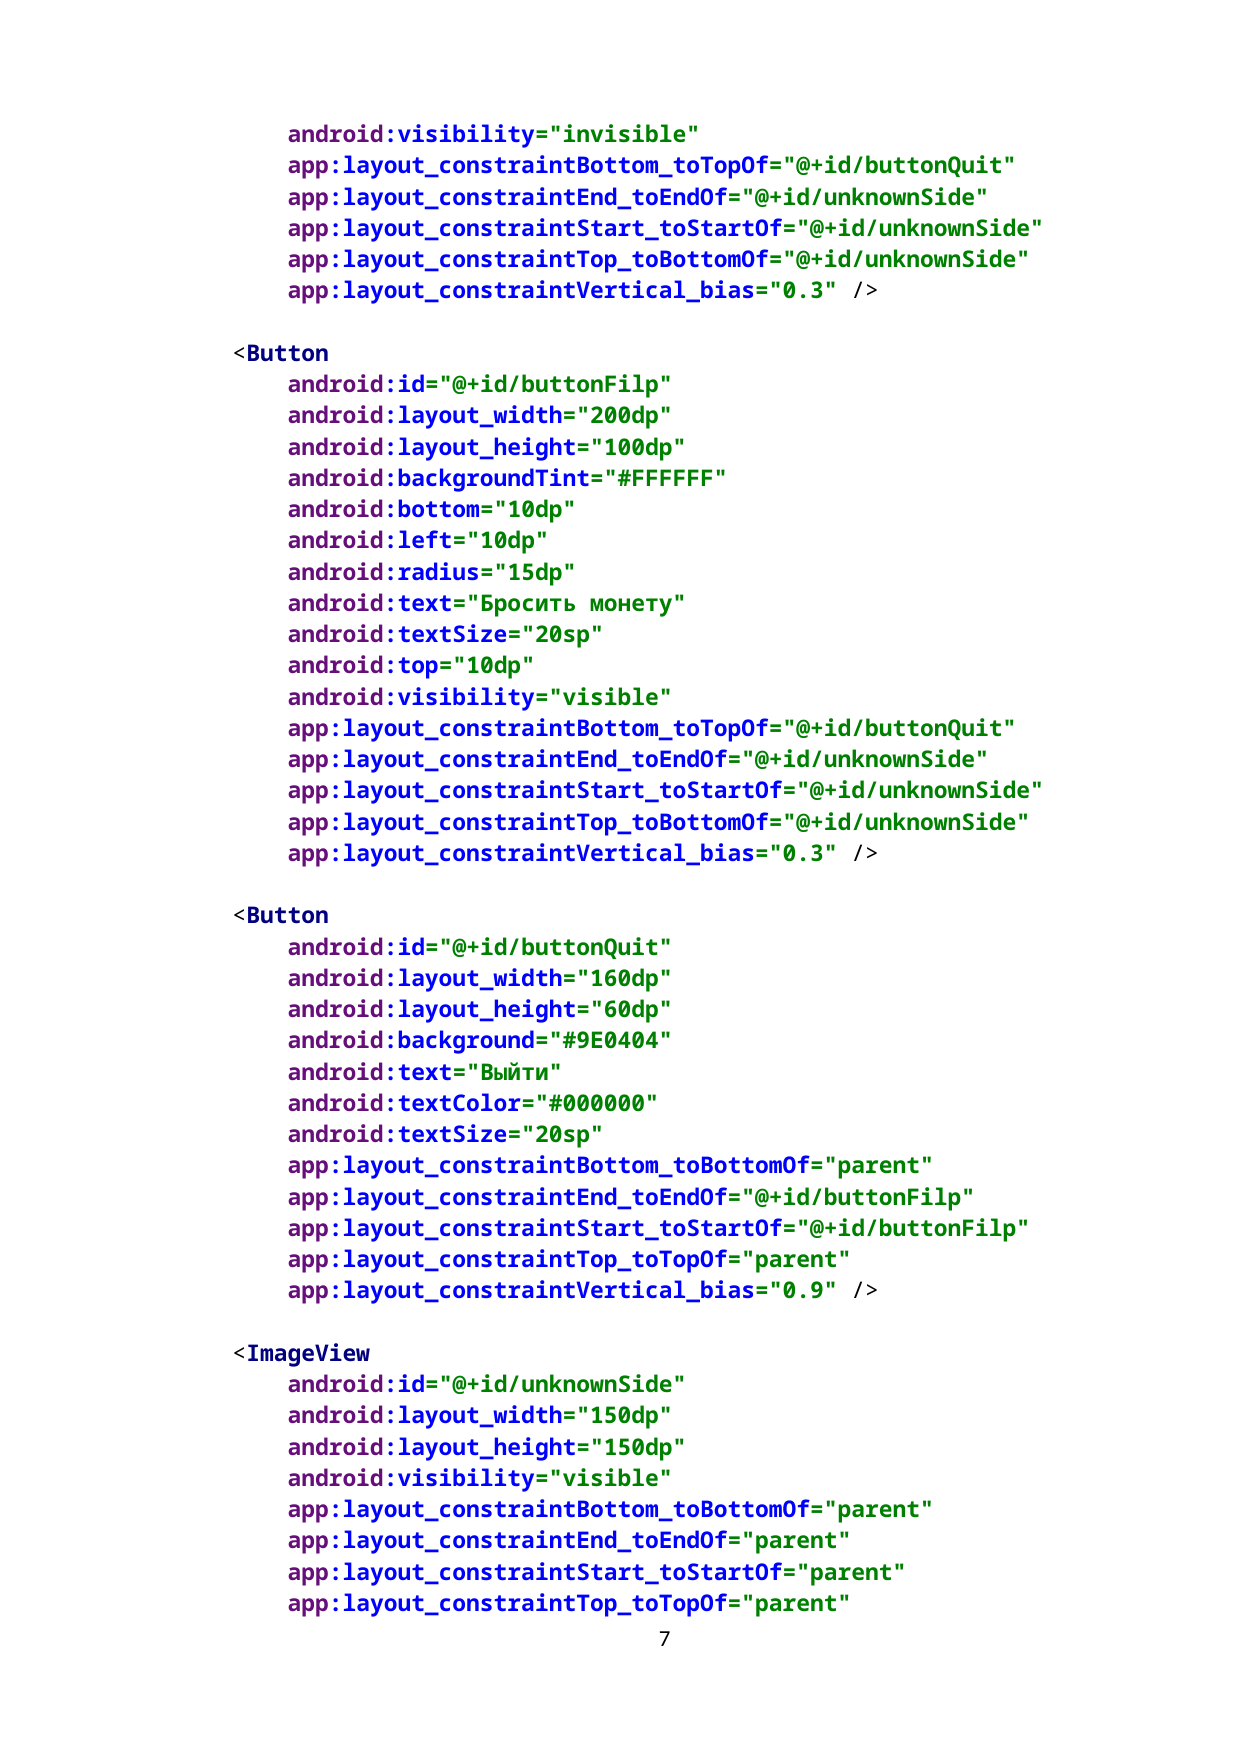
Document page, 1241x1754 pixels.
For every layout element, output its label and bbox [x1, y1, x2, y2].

text [177, 118, 1152, 1618]
